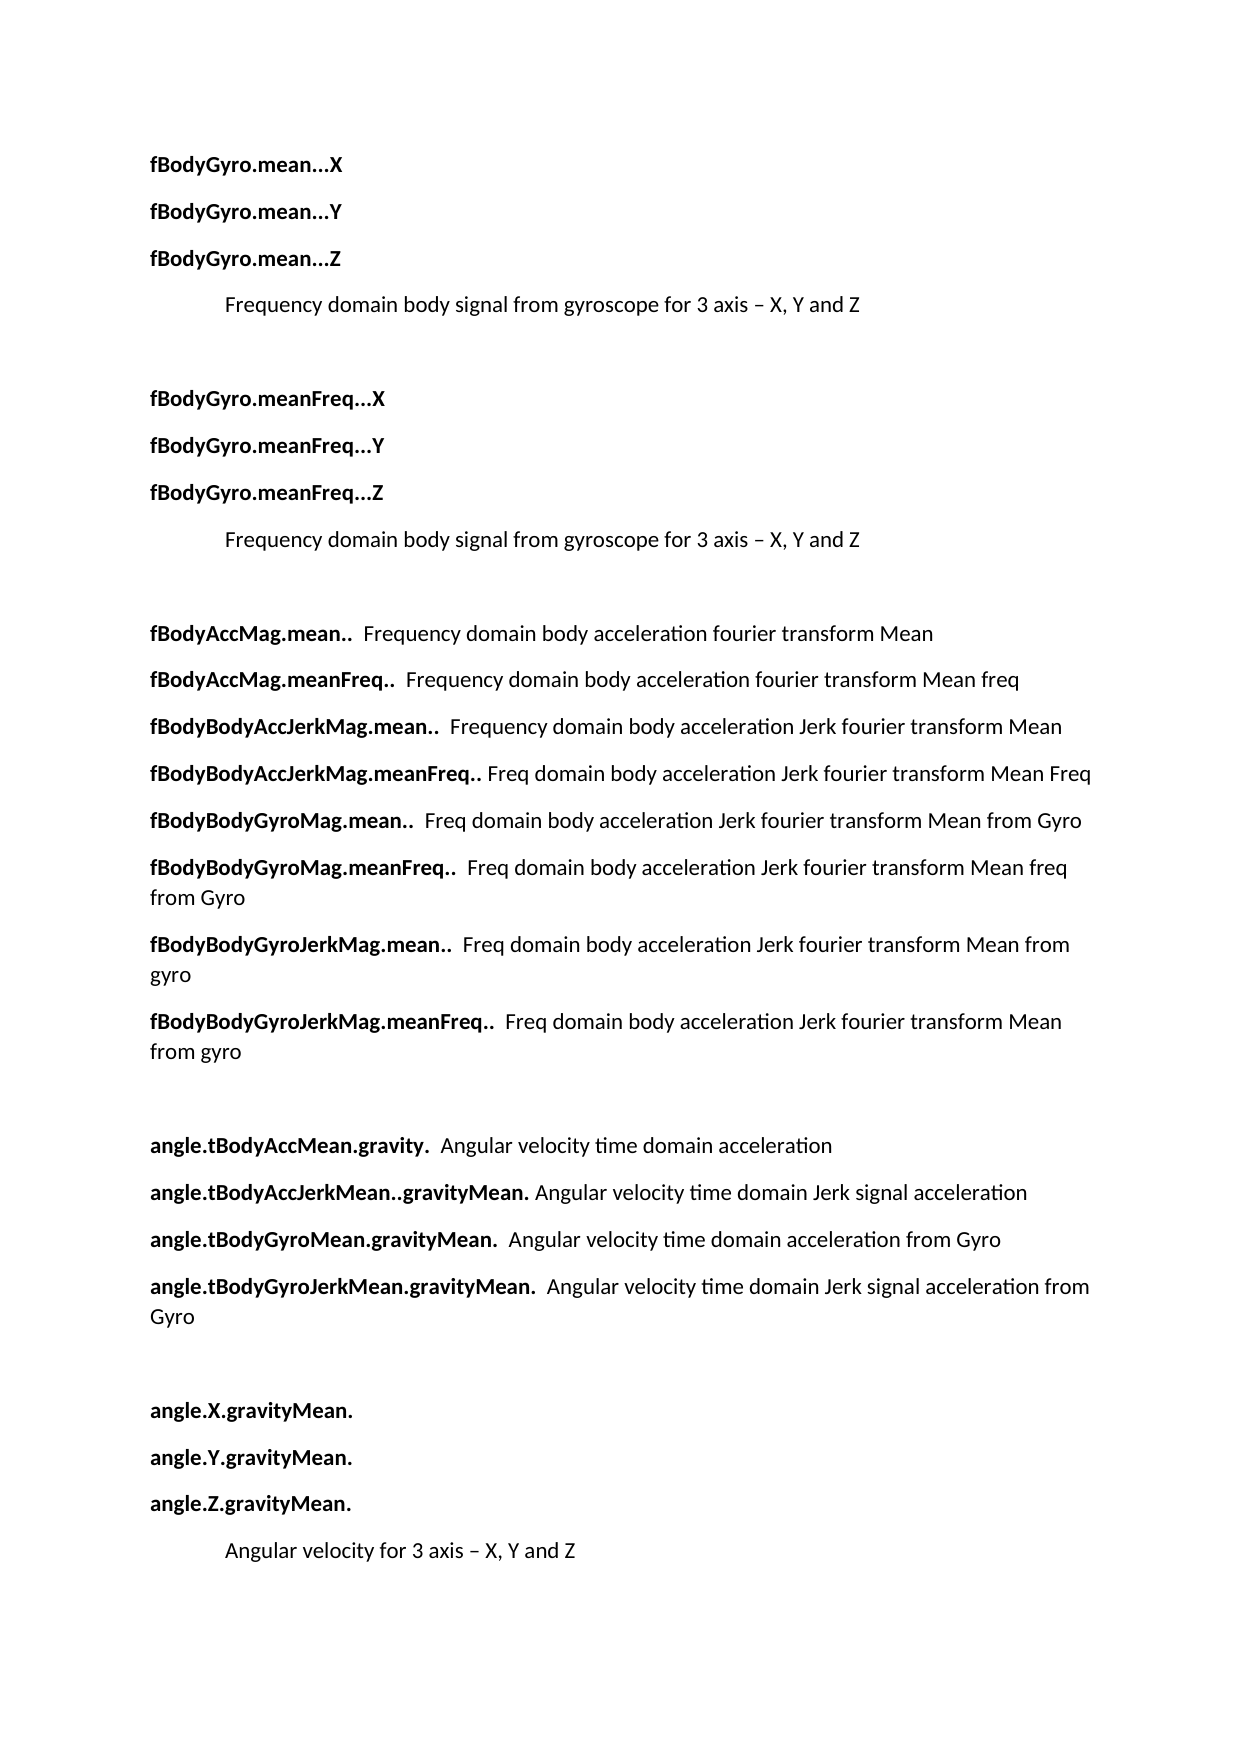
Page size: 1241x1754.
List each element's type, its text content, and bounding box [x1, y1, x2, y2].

text fBodyBodyAccJerkMag.mean.. Frequency domain body acceleration Jerk fourier transform Mean [150, 712, 1107, 741]
text fBodyBodyGyroJerkMag.meanFreq.. Freq domain body acceleration Jerk fourier transform Mean from gyro [150, 1007, 1107, 1066]
text fBodyGyro.mean...Y [150, 197, 1107, 225]
text fBodyGyro.meanFreq...Z [150, 478, 1107, 506]
text angle.tBodyAccMean.gravity. Angular velocity time domain acceleration [150, 1131, 1107, 1159]
text Angular velocity for 3 axis – X, Y and Z [150, 1536, 1107, 1564]
text fBodyBodyGyroMag.mean.. Freq domain body acceleration Jerk fourier transform Mean from Gyro [150, 806, 1107, 834]
text angle.tBodyGyroMean.gravityMean. Angular velocity time domain acceleration from Gyro [150, 1225, 1107, 1253]
text Frequency domain body signal from gyroscope for 3 axis – X, Y and Z [150, 291, 1107, 319]
text angle.Y.gravityMean. [150, 1443, 1107, 1471]
text Frequency domain body signal from gyroscope for 3 axis – X, Y and Z [150, 525, 1107, 553]
text angle.X.gravityMean. [150, 1396, 1107, 1424]
text fBodyGyro.mean...Z [150, 244, 1107, 272]
text fBodyBodyGyroJerkMag.mean.. Freq domain body acceleration Jerk fourier transform Mean from gyro [150, 930, 1107, 988]
text angle.tBodyAccJerkMean..gravityMean. Angular velocity time domain Jerk signal acceleration [150, 1178, 1107, 1206]
text fBodyAccMag.meanFreq.. Frequency domain body acceleration fourier transform Mean freq [150, 666, 1107, 694]
text fBodyBodyAccJerkMag.meanFreq.. Freq domain body acceleration Jerk fourier transform Mean Freq [150, 759, 1107, 787]
text fBodyGyro.mean...X [150, 150, 1107, 178]
text angle.Z.gravityMean. [150, 1489, 1107, 1518]
text fBodyBodyGyroMag.meanFreq.. Freq domain body acceleration Jerk fourier transform Mean freq from Gyro [150, 853, 1107, 911]
text fBodyGyro.meanFreq...X [150, 384, 1107, 412]
text fBodyGyro.meanFreq...Y [150, 431, 1107, 459]
text fBodyAccMag.mean.. Frequency domain body acceleration fourier transform Mean [150, 619, 1107, 647]
text angle.tBodyGyroJerkMean.gravityMean. Angular velocity time domain Jerk signal acceleration from Gyro [150, 1272, 1107, 1330]
